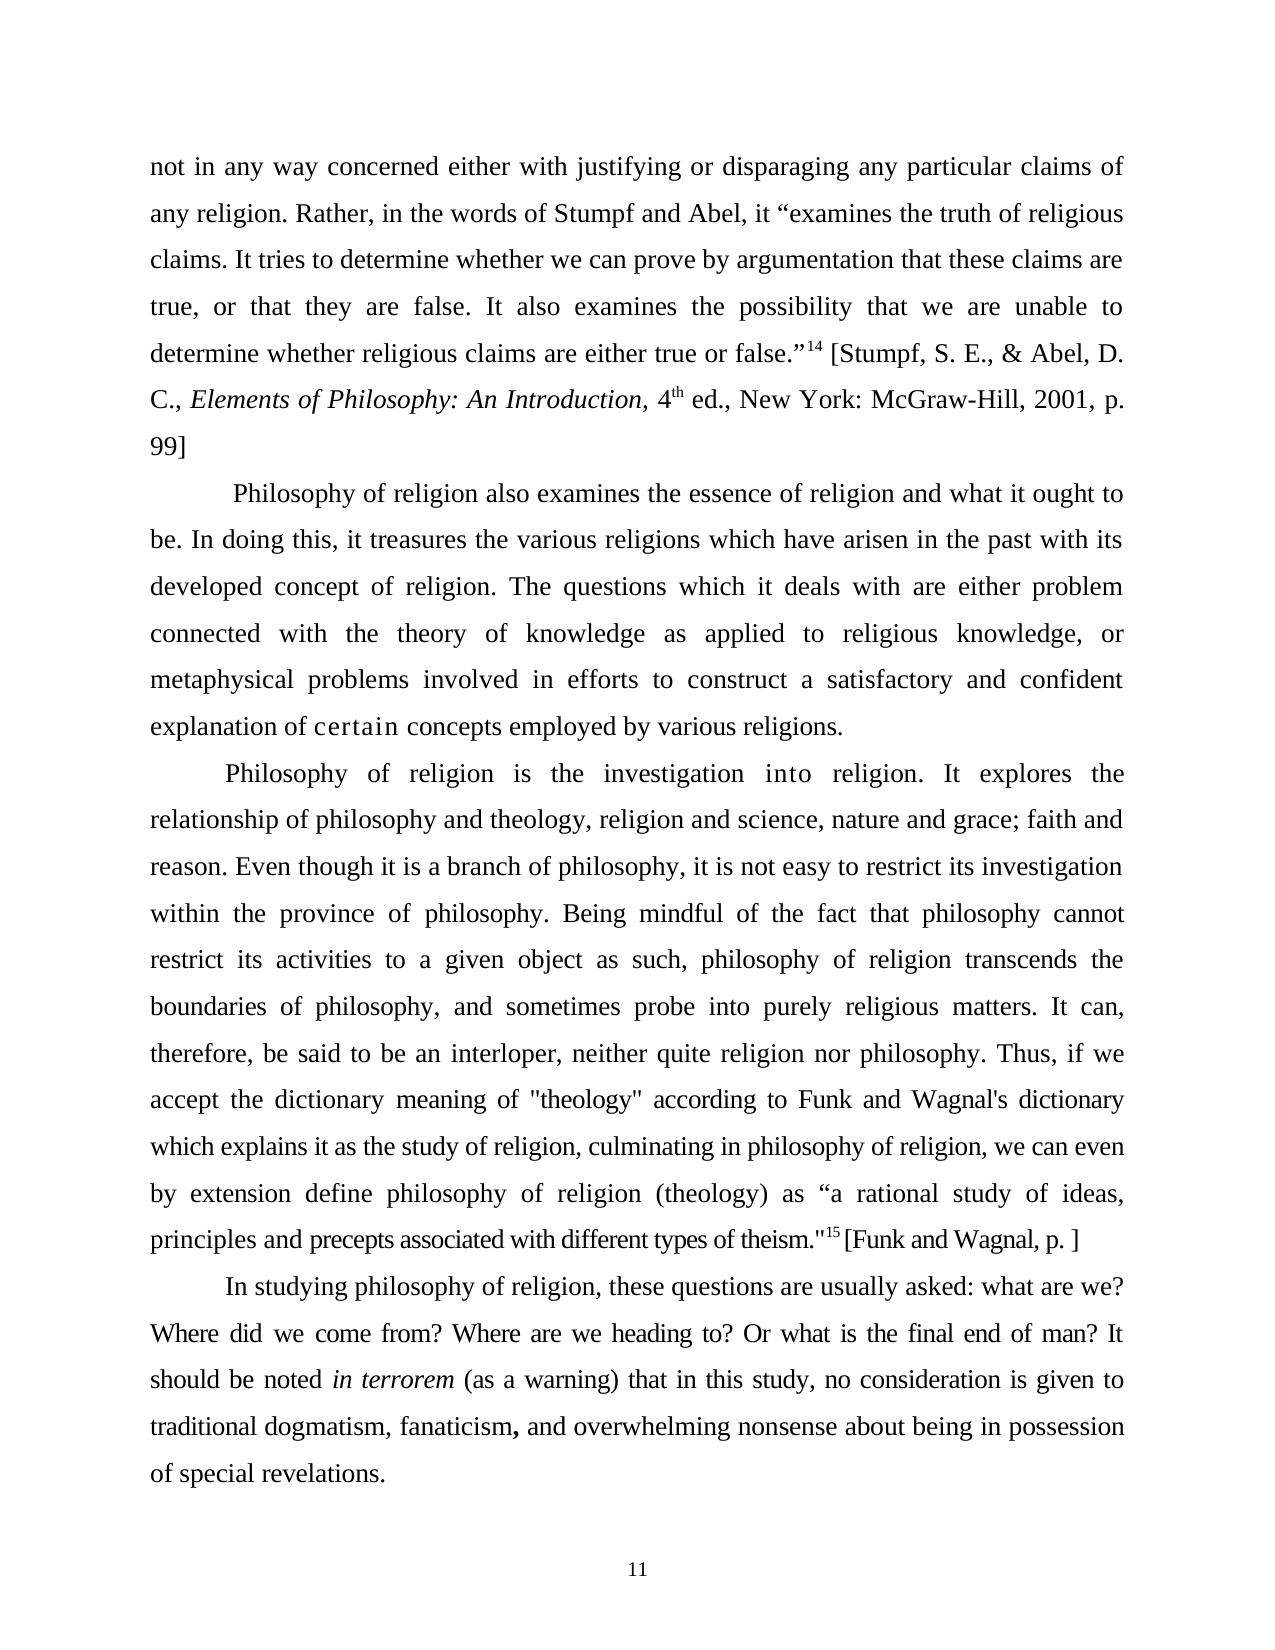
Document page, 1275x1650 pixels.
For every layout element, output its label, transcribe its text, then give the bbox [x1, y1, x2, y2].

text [150, 150, 1125, 461]
text Philosophy of religion also examines the essence of religion and what it ought to be. In doing this, it treasures the various religions which have arisen in the past with its developed concept of religion. The questions which it deals with are either problem connected with the theory of knowledge as applied to religious knowledge, or metaphysical problems involved in efforts to construct a satisfactory and confident explanation of certain concepts employed by various religions. [150, 477, 1125, 741]
text Philosophy of religion is the investigation into religion. It explores the relationship of philosophy and theology, religion and science, nature and grace; faith and reason. Even though it is a branch of philosophy, it is not easy to restrict its investigation within the province of philosophy. Being mindful of the fact that philosophy cannot restrict its activities to a given object as such, philosophy of religion transcends the boundaries of philosophy, and sometimes probe into purely religious matters. It can, therefore, be said to be an interloper, neither quite religion nor philosophy. Thus, if we accept the dictionary meaning of "theology" according to Funk and Wagnal's dictionary which explains it as the study of religion, culminating in philosophy of religion, we can even by extension define philosophy of religion (theology) as “a rational study of ideas, principles and precepts associated with different types of theism."15 [Funk and Wagnal, p. ] [150, 757, 1125, 1254]
text In studying philosophy of religion, these questions are usually asked: what are we? Where did we come from? Where are we heading to? Or what is the final end of man? It should be noted in terrorem (as a warning) that in this study, no consideration is given to traditional dogmatism, fanaticism, and overwhelming nonsense about being in possession of special revelations. [150, 1270, 1125, 1488]
